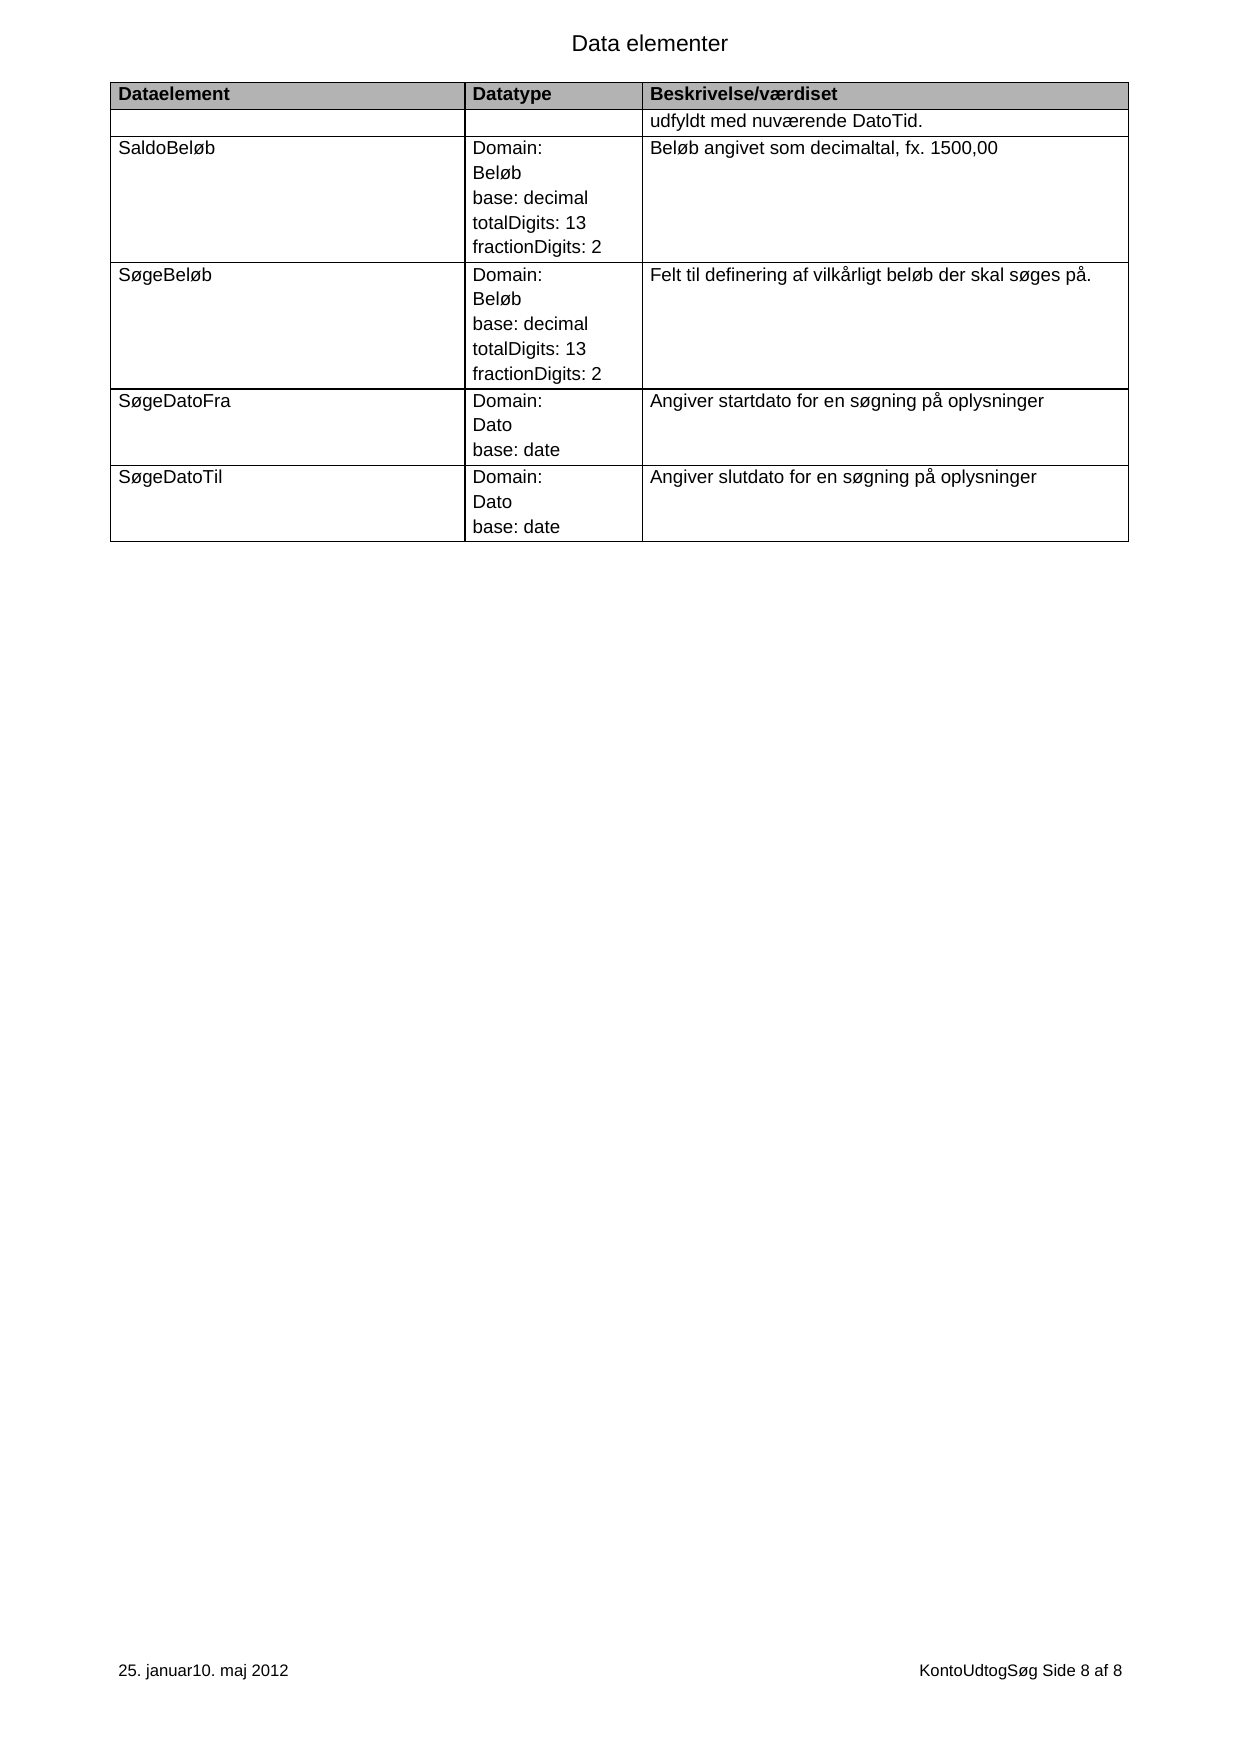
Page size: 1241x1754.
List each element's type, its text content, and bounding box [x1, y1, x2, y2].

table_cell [466, 110, 642, 136]
table_cell SøgeDatoTil [111, 466, 464, 541]
table_cell Angiver startdato for en søgning på oplysninger [643, 390, 1128, 464]
table_header Dataelement [111, 83, 464, 109]
table_cell SøgeDatoFra [111, 390, 464, 464]
table_cell Beløb angivet som decimaltal, fx. 1500,00 [643, 137, 1128, 262]
table_header Beskrivelse/værdiset [643, 83, 1128, 109]
table_cell Felt til definering af vilkårligt beløb der skal søges på. [643, 263, 1128, 388]
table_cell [643, 110, 1128, 136]
table_cell Domain: Dato base: date [466, 390, 642, 464]
table_cell SøgeBeløb [111, 263, 464, 388]
table_cell Angiver slutdato for en søgning på oplysninger [643, 466, 1128, 541]
table_cell Domain: Beløb base: decimal totalDigits: 13 fractionDigits: 2 [466, 137, 642, 262]
table_cell Domain: Dato base: date [466, 466, 642, 541]
table_header Datatype [466, 83, 642, 109]
table_cell Domain: Beløb base: decimal totalDigits: 13 fractionDigits: 2 [466, 263, 642, 388]
table_cell SaldoBeløb [111, 137, 464, 262]
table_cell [111, 110, 464, 136]
